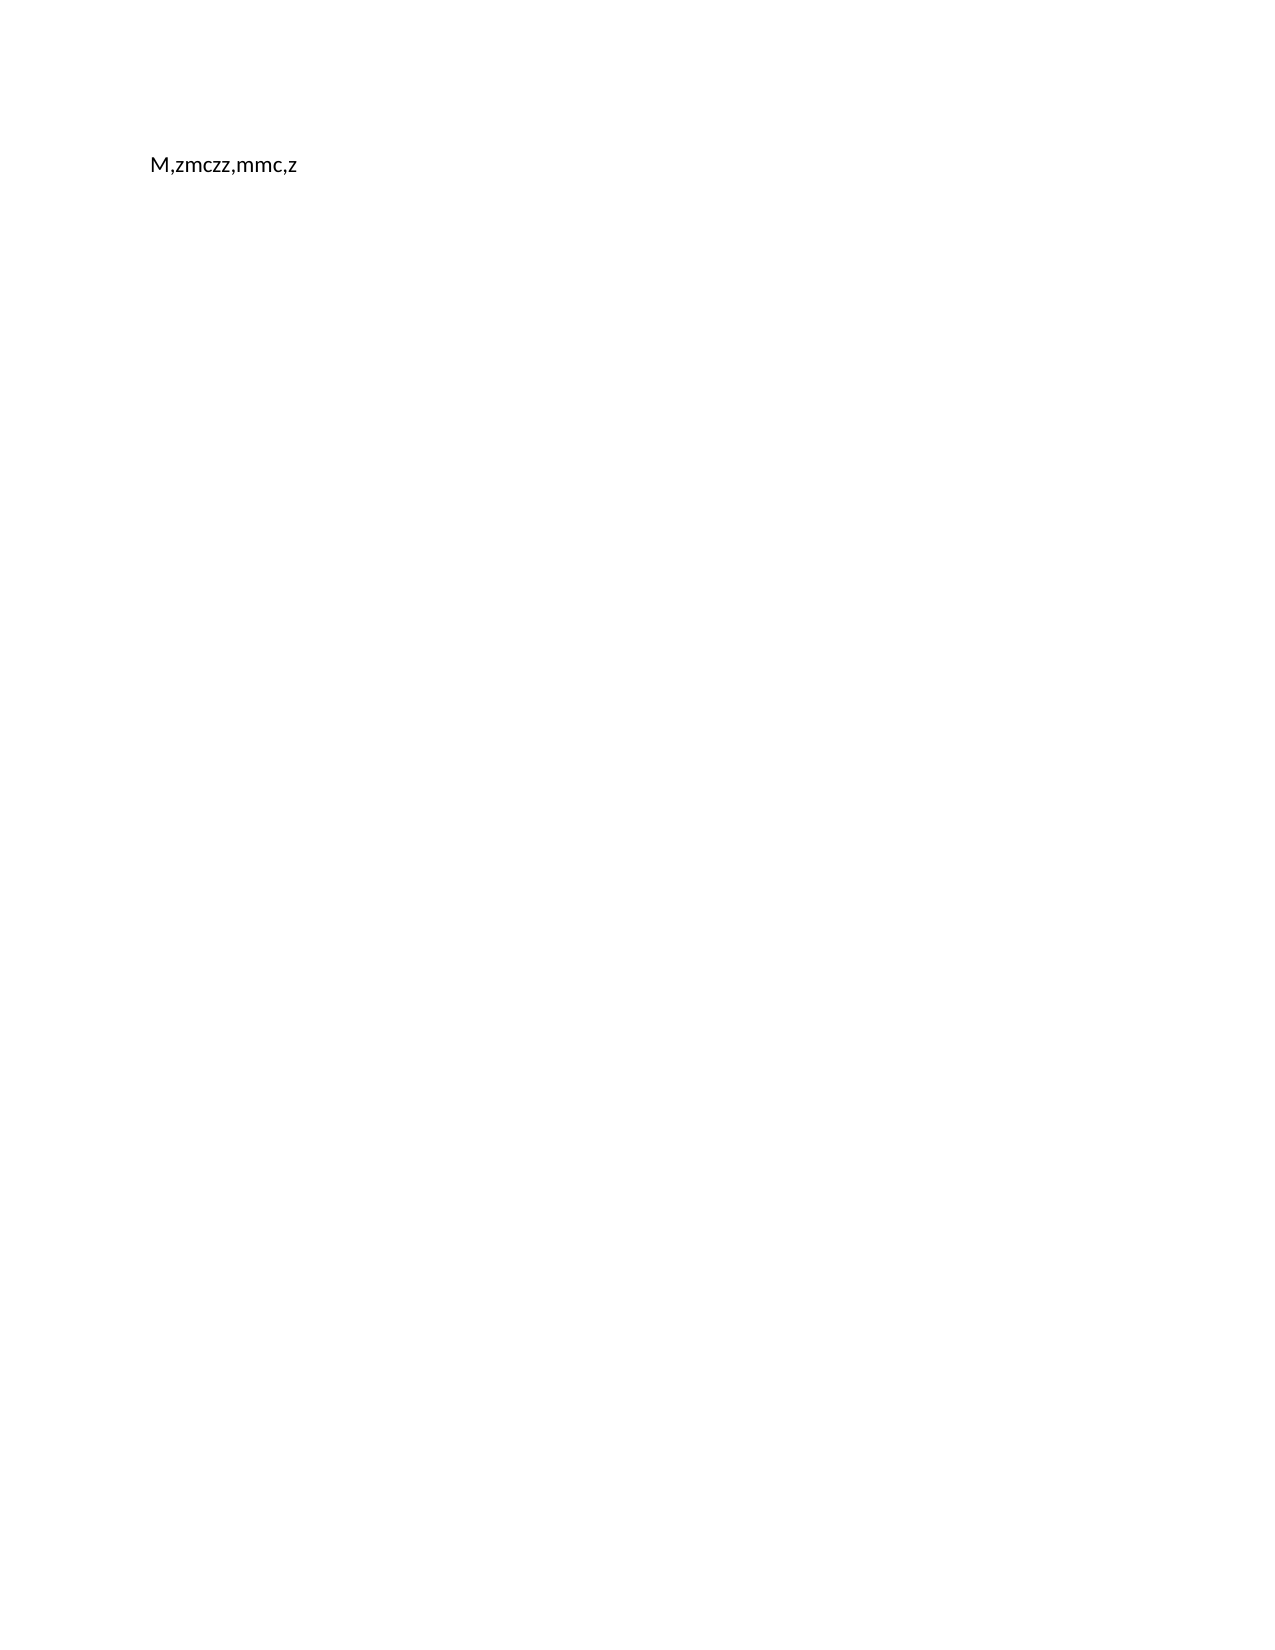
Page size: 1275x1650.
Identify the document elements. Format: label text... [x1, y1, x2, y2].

text M,zmczz,mmc,z [150, 150, 1125, 178]
